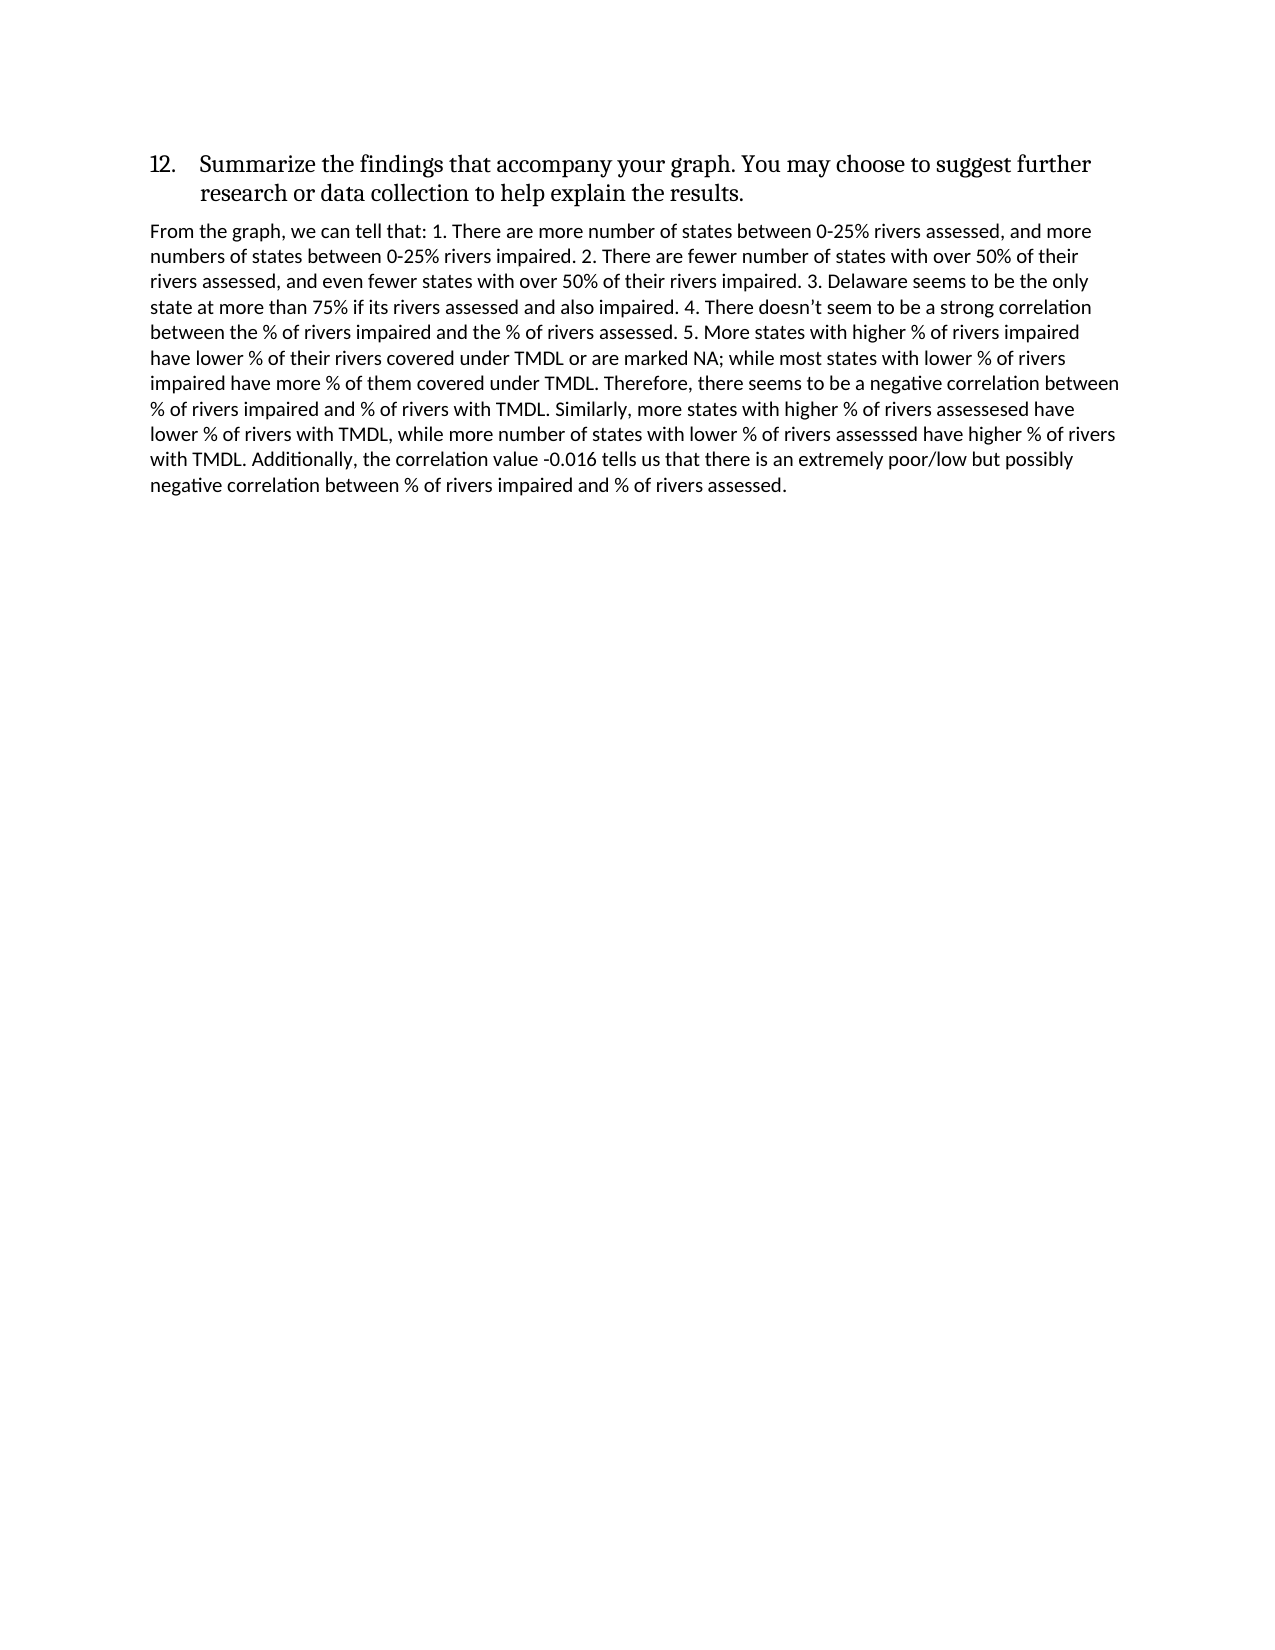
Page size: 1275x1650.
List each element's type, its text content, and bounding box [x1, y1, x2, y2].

text From the graph, we can tell that: 1. There are more number of states between 0-25% rivers assessed, and more numbers of states between 0-25% rivers impaired. 2. There are fewer number of states with over 50% of their rivers assessed, and even fewer states with over 50% of their rivers impaired. 3. Delaware seems to be the only state at more than 75% if its rivers assessed and also impaired. 4. There doesn’t seem to be a strong correlation between the % of rivers impaired and the % of rivers assessed. 5. More states with higher % of rivers impaired have lower % of their rivers covered under TMDL or are marked NA; while most states with lower % of rivers impaired have more % of them covered under TMDL. Therefore, there seems to be a negative correlation between % of rivers impaired and % of rivers with TMDL. Similarly, more states with higher % of rivers assessesed have lower % of rivers with TMDL, while more number of states with lower % of rivers assesssed have higher % of rivers with TMDL. Additionally, the correlation value -0.016 tells us that there is an extremely poor/low but possibly negative correlation between % of rivers impaired and % of rivers assessed. [150, 218, 1125, 497]
list Summarize the findings that accompany your graph. You may choose to suggest further research or data collection to help explain the results. [150, 150, 1125, 207]
